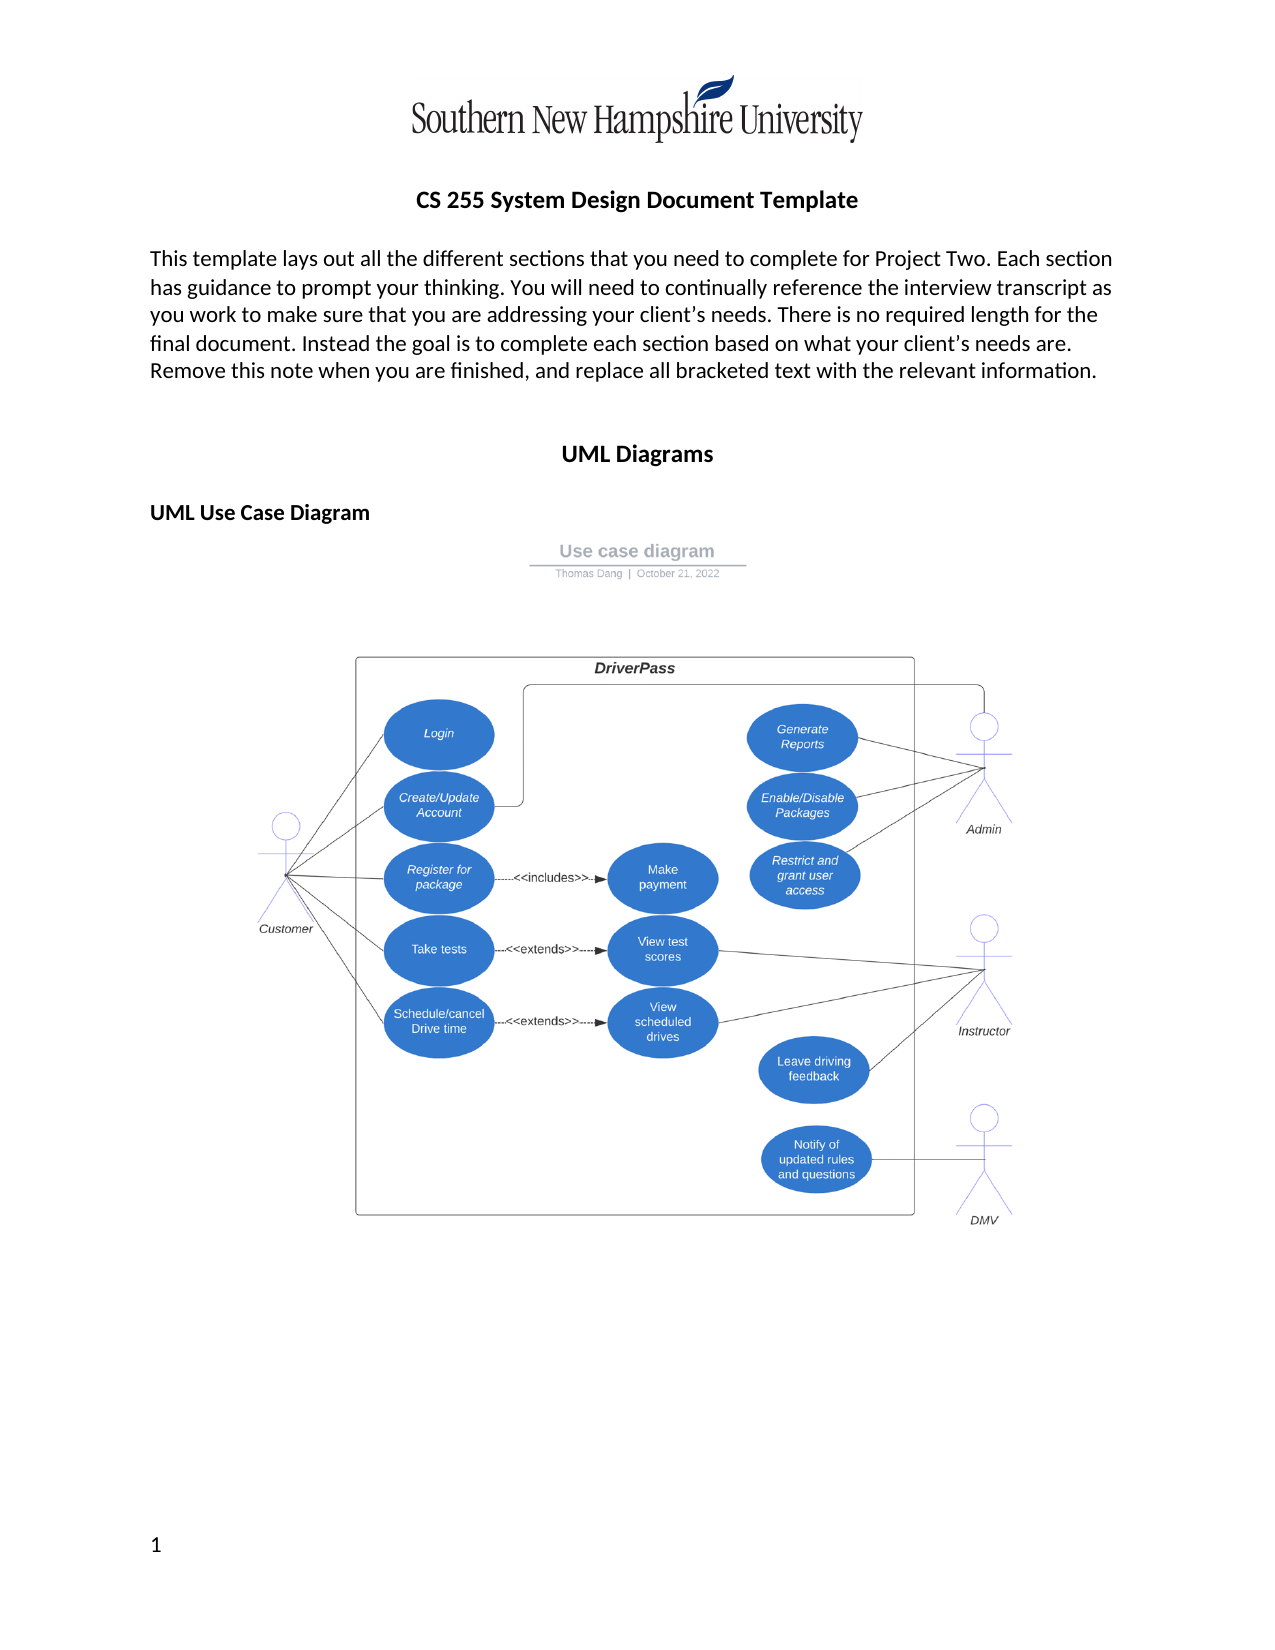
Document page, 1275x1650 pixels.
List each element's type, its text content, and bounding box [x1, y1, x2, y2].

text This template lays out all the different sections that you need to complete for Project Two. Each section has guidance to prompt your thinking. You will need to continually reference the interview transcript as you work to make sure that you are addressing your client’s needs. There is no required length for the final document. Instead the goal is to complete each section based on what your client’s needs are. Remove this note when you are finished, and replace all bracketed text with the relevant information. [150, 244, 1125, 385]
picture [221, 526, 1054, 1258]
subtitle CS 255 System Design Document Template [150, 184, 1125, 214]
subtitle UML Diagrams [150, 438, 1125, 468]
picture [412, 75, 863, 143]
subtitle UML Use Case Diagram [150, 498, 1125, 526]
